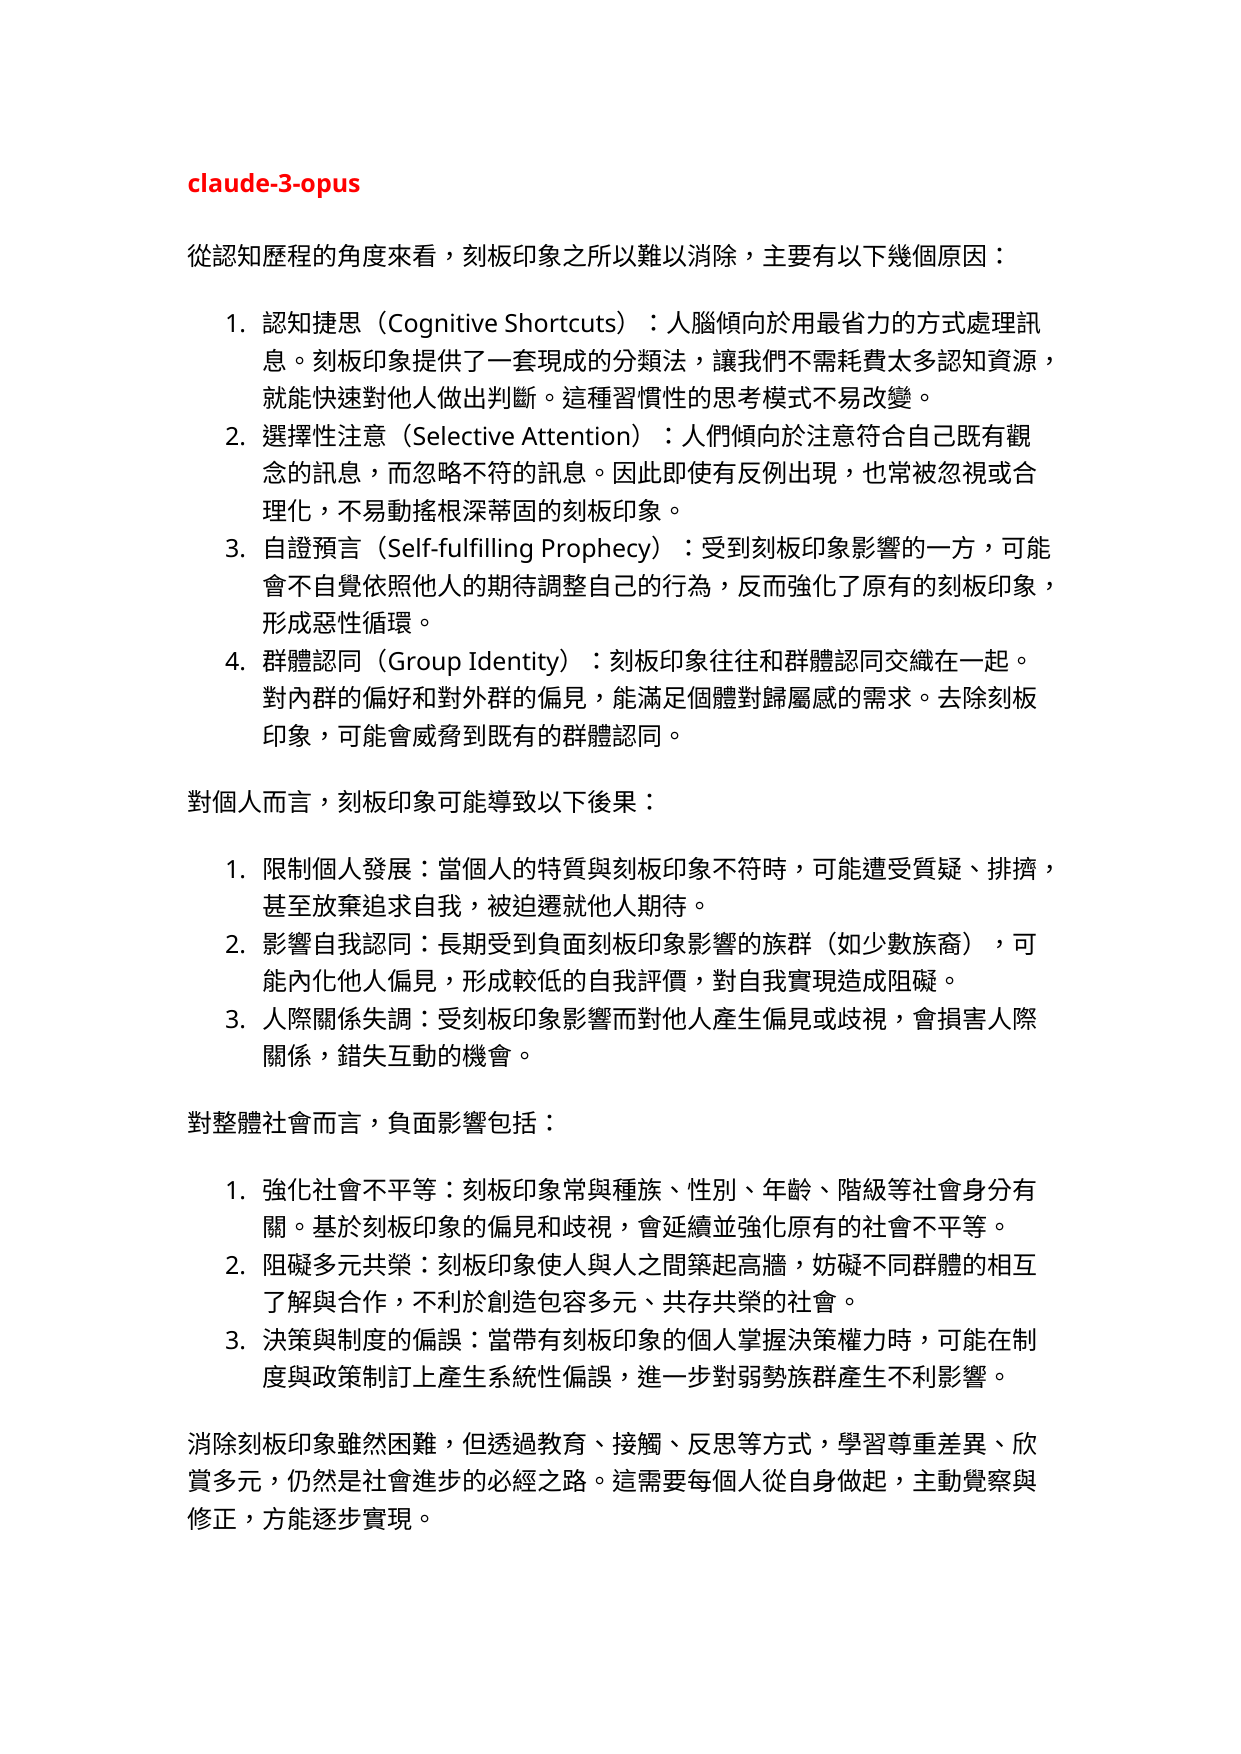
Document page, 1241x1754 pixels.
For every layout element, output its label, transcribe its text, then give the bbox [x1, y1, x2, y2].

list 阻礙多元共榮：刻板印象使人與人之間築起高牆，妨礙不同群體的相互了解與合作，不利於創造包容多元、共存共榮的社會。 [225, 1244, 1053, 1319]
list 選擇性注意（Selective Attention）：人們傾向於注意符合自己既有觀念的訊息，而忽略不符的訊息。因此即使有反例出現，也常被忽視或合理化，不易動搖根深蒂固的刻板印象。 [225, 415, 1053, 528]
text 對整體社會而言，負面影響包括： [187, 1103, 1053, 1140]
list 影響自我認同：長期受到負面刻板印象影響的族群（如少數族裔），可能內化他人偏見，形成較低的自我評價，對自我實現造成阻礙。 [225, 924, 1053, 999]
list 強化社會不平等：刻板印象常與種族、性別、年齡、階級等社會身分有關。基於刻板印象的偏見和歧視，會延續並強化原有的社會不平等。 [225, 1169, 1053, 1244]
list 自證預言（Self-fulfilling Prophecy）：受到刻板印象影響的一方，可能會不自覺依照他人的期待調整自己的行為，反而強化了原有的刻板印象，形成惡性循環。 [225, 528, 1053, 640]
list 決策與制度的偏誤：當帶有刻板印象的個人掌握決策權力時，可能在制度與政策制訂上產生系統性偏誤，進一步對弱勢族群產生不利影響。 [225, 1319, 1053, 1394]
text 消除刻板印象雖然困難，但透過教育、接觸、反思等方式，學習尊重差異、欣賞多元，仍然是社會進步的必經之路。這需要每個人從自身做起，主動覺察與修正，方能逐步實現。 [187, 1424, 1053, 1536]
text 從認知歷程的角度來看，刻板印象之所以難以消除，主要有以下幾個原因： [187, 236, 1053, 274]
text claude-3-opus [187, 164, 1053, 202]
list 群體認同（Group Identity）：刻板印象往往和群體認同交織在一起。對內群的偏好和對外群的偏見，能滿足個體對歸屬感的需求。去除刻板印象，可能會威脅到既有的群體認同。 [225, 640, 1053, 753]
list 人際關係失調：受刻板印象影響而對他人產生偏見或歧視，會損害人際關係，錯失互動的機會。 [225, 999, 1053, 1074]
list 認知捷思（Cognitive Shortcuts）：人腦傾向於用最省力的方式處理訊息。刻板印象提供了一套現成的分類法，讓我們不需耗費太多認知資源，就能快速對他人做出判斷。這種習慣性的思考模式不易改變。 [225, 303, 1053, 415]
text 對個人而言，刻板印象可能導致以下後果： [187, 782, 1053, 819]
list 限制個人發展：當個人的特質與刻板印象不符時，可能遭受質疑、排擠，甚至放棄追求自我，被迫遷就他人期待。 [225, 849, 1053, 924]
